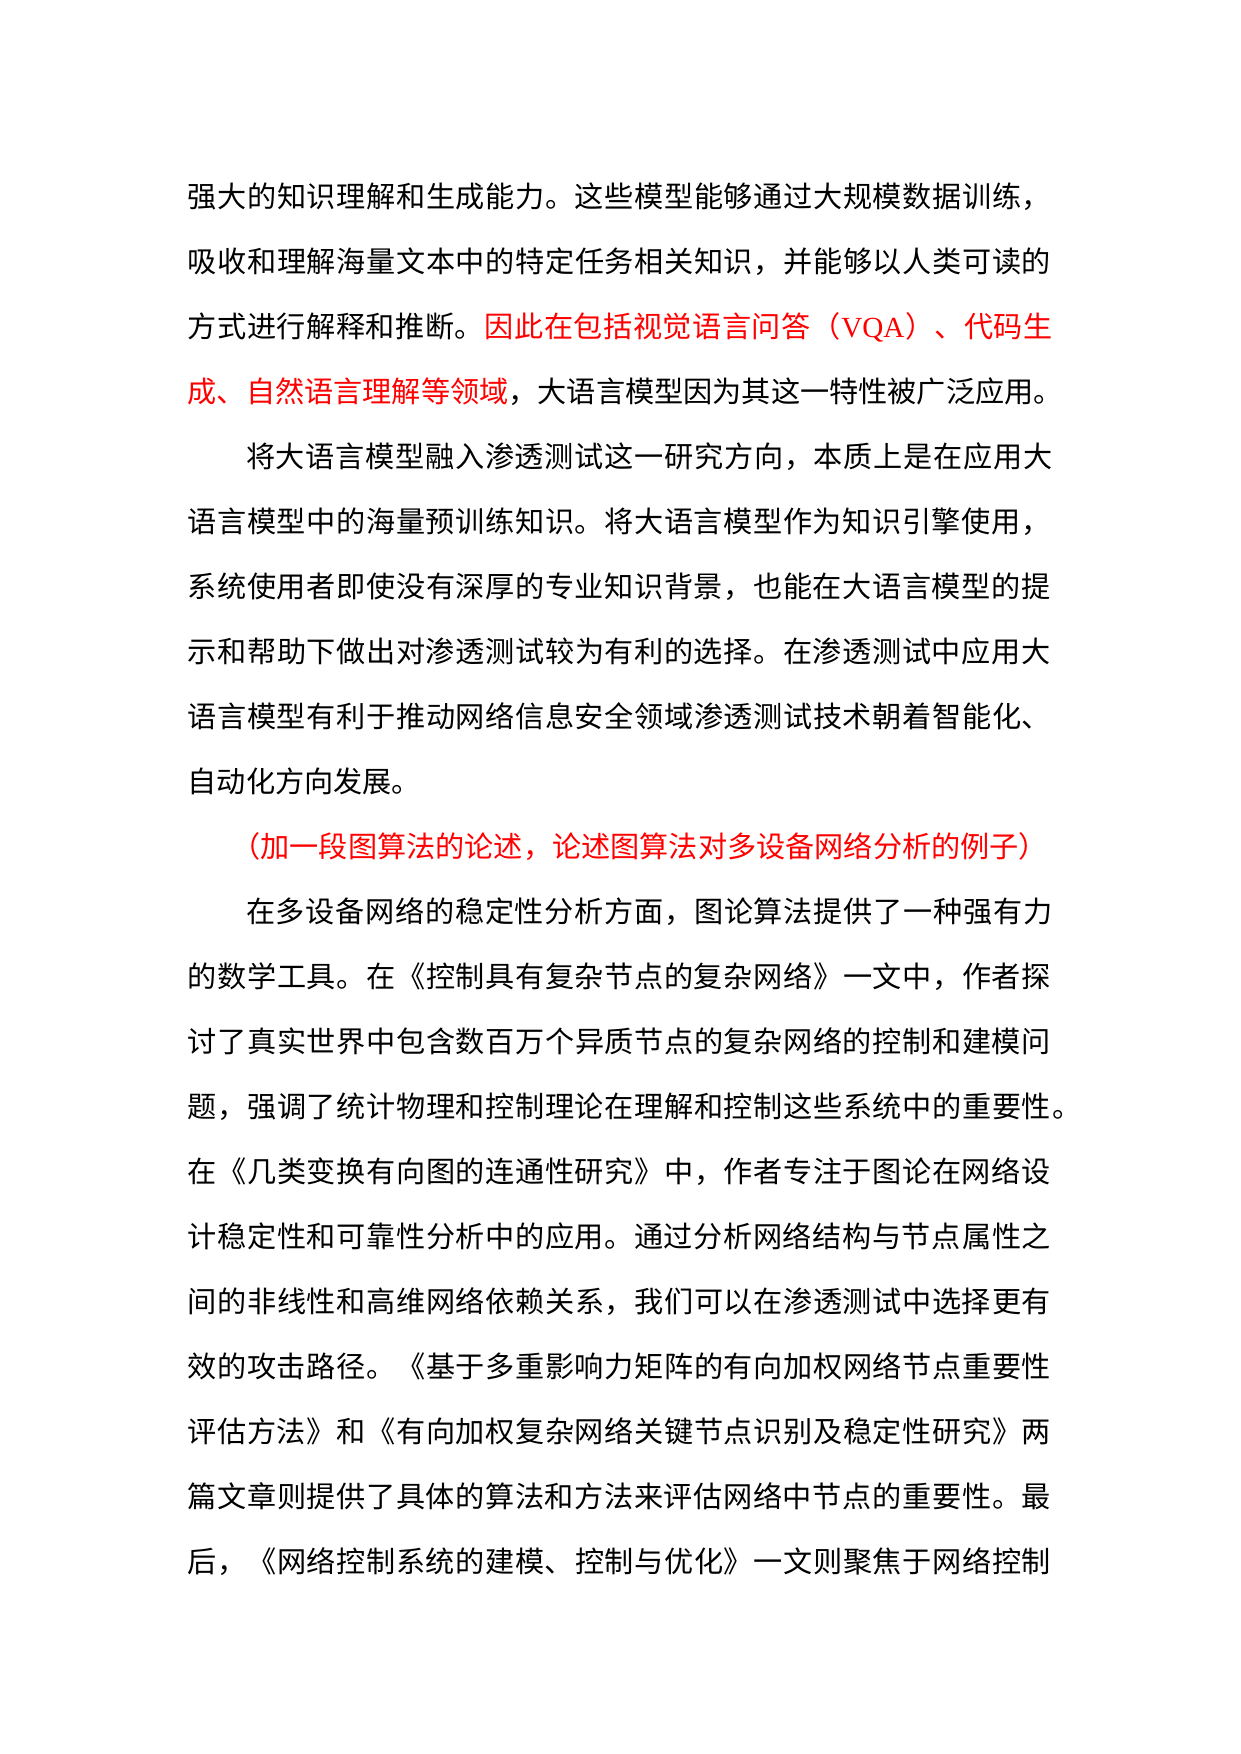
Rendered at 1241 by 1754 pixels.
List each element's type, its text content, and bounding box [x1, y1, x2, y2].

text （加一段图算法的论述，论述图算法对多设备网络分析的例子） [187, 812, 1053, 877]
text 将大语言模型融入渗透测试这一研究方向，本质上是在应用大语言模型中的海量预训练知识。将大语言模型作为知识引擎使用，系统使用者即使没有深厚的专业知识背景，也能在大语言模型的提示和帮助下做出对渗透测试较为有利的选择。在渗透测试中应用大语言模型有利于推动网络信息安全领域渗透测试技术朝着智能化、自动化方向发展。 [187, 422, 1053, 812]
